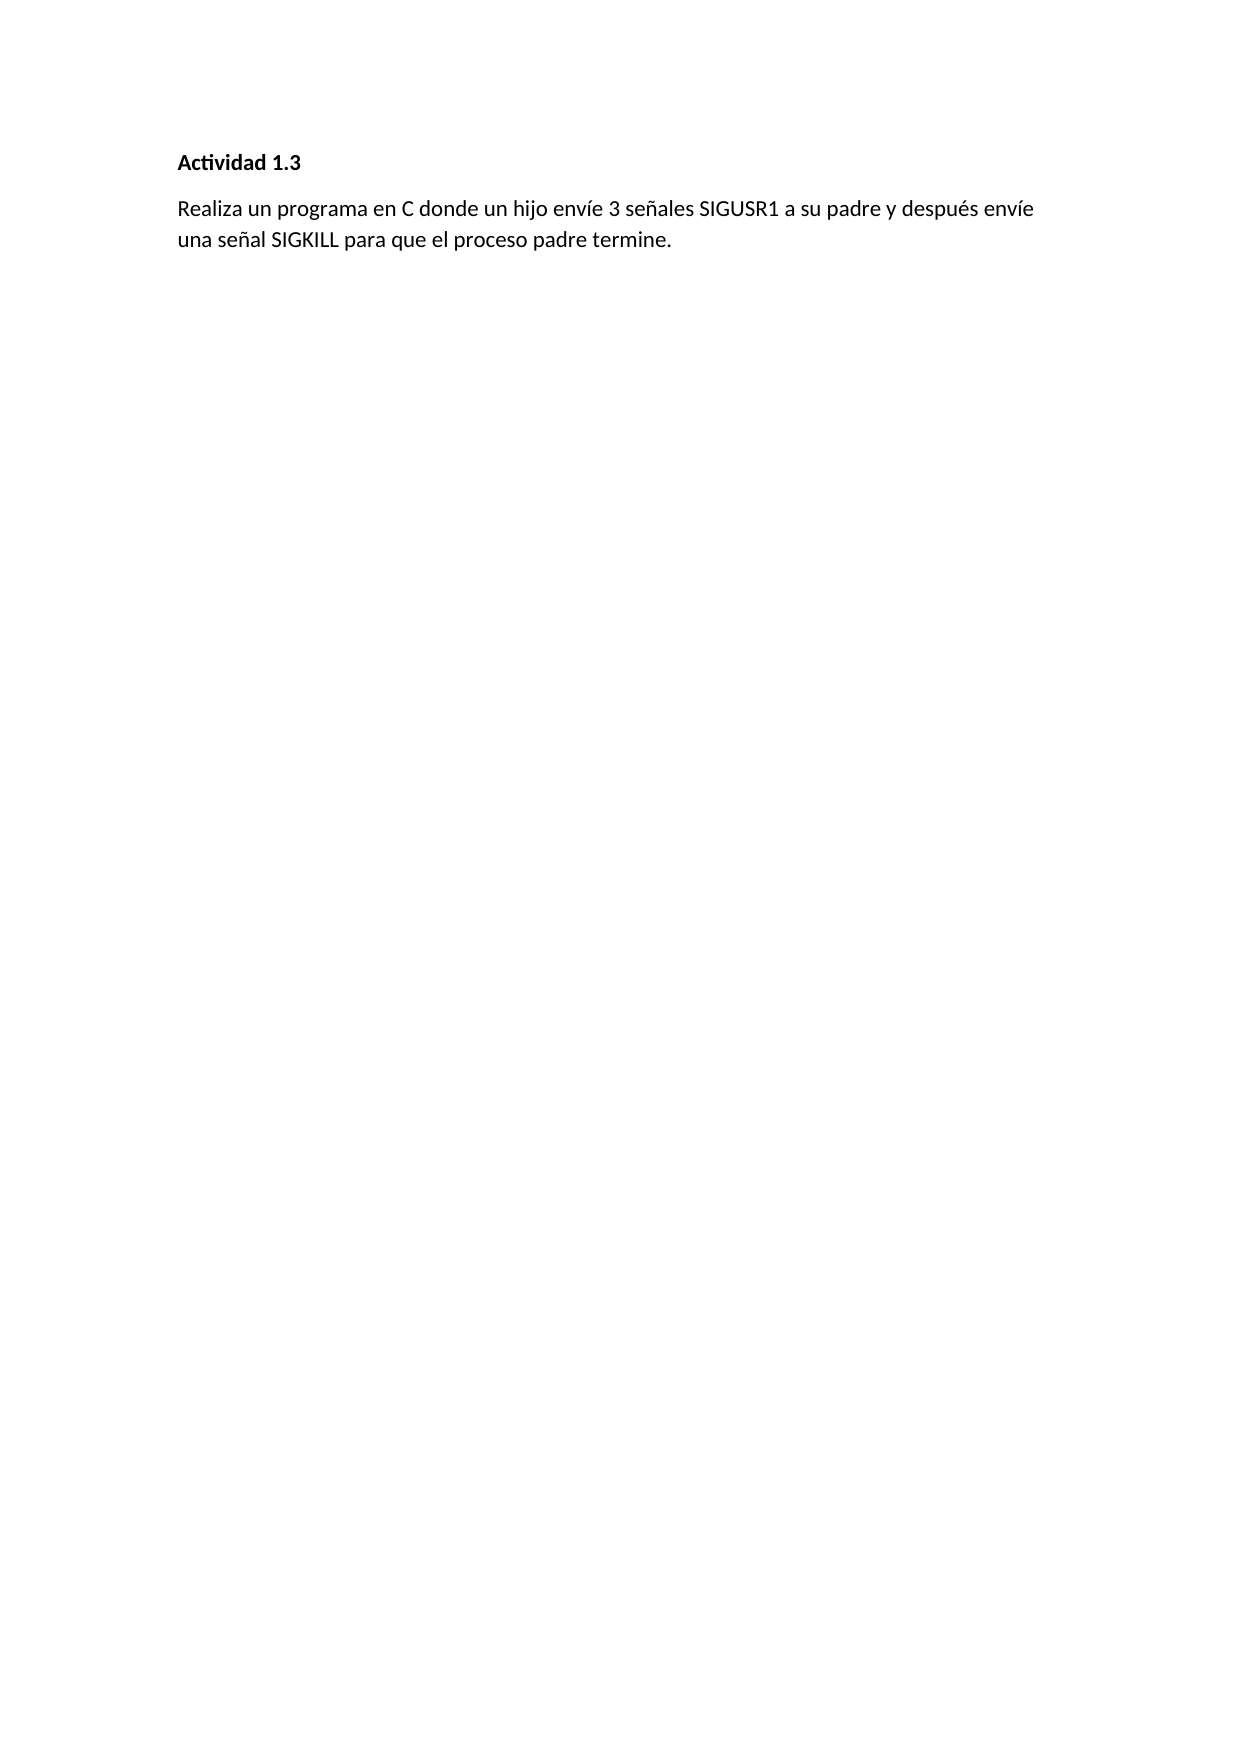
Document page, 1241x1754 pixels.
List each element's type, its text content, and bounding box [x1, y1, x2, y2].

text Actividad 1.3 [177, 148, 1063, 176]
text Realiza un programa en C donde un hijo envíe 3 señales SIGUSR1 a su padre y después envíe una señal SIGKILL para que el proceso padre termine. [177, 194, 1063, 253]
